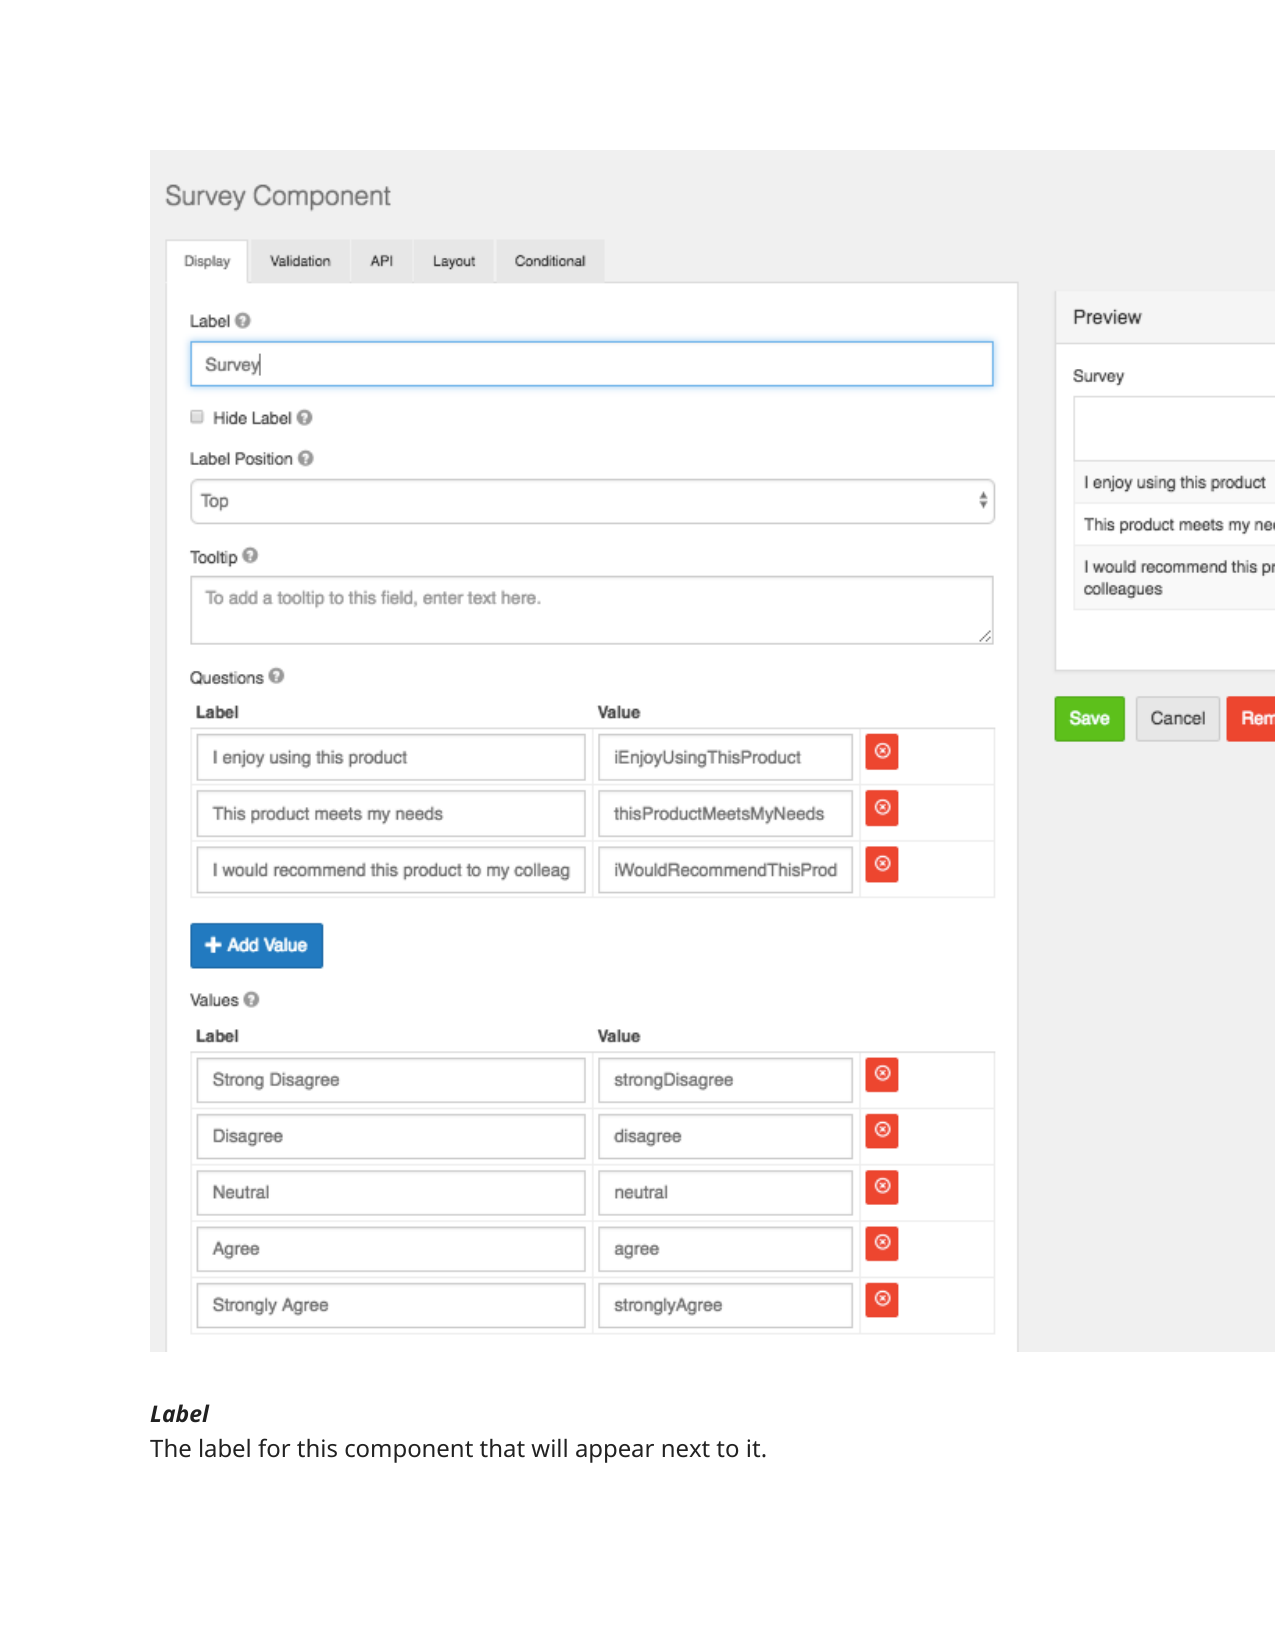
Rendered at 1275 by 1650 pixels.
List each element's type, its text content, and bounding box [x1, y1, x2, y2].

text The label for this component that will appear next to it. [150, 1432, 1125, 1464]
picture [150, 150, 1275, 1352]
subtitle Label [150, 1398, 1125, 1429]
